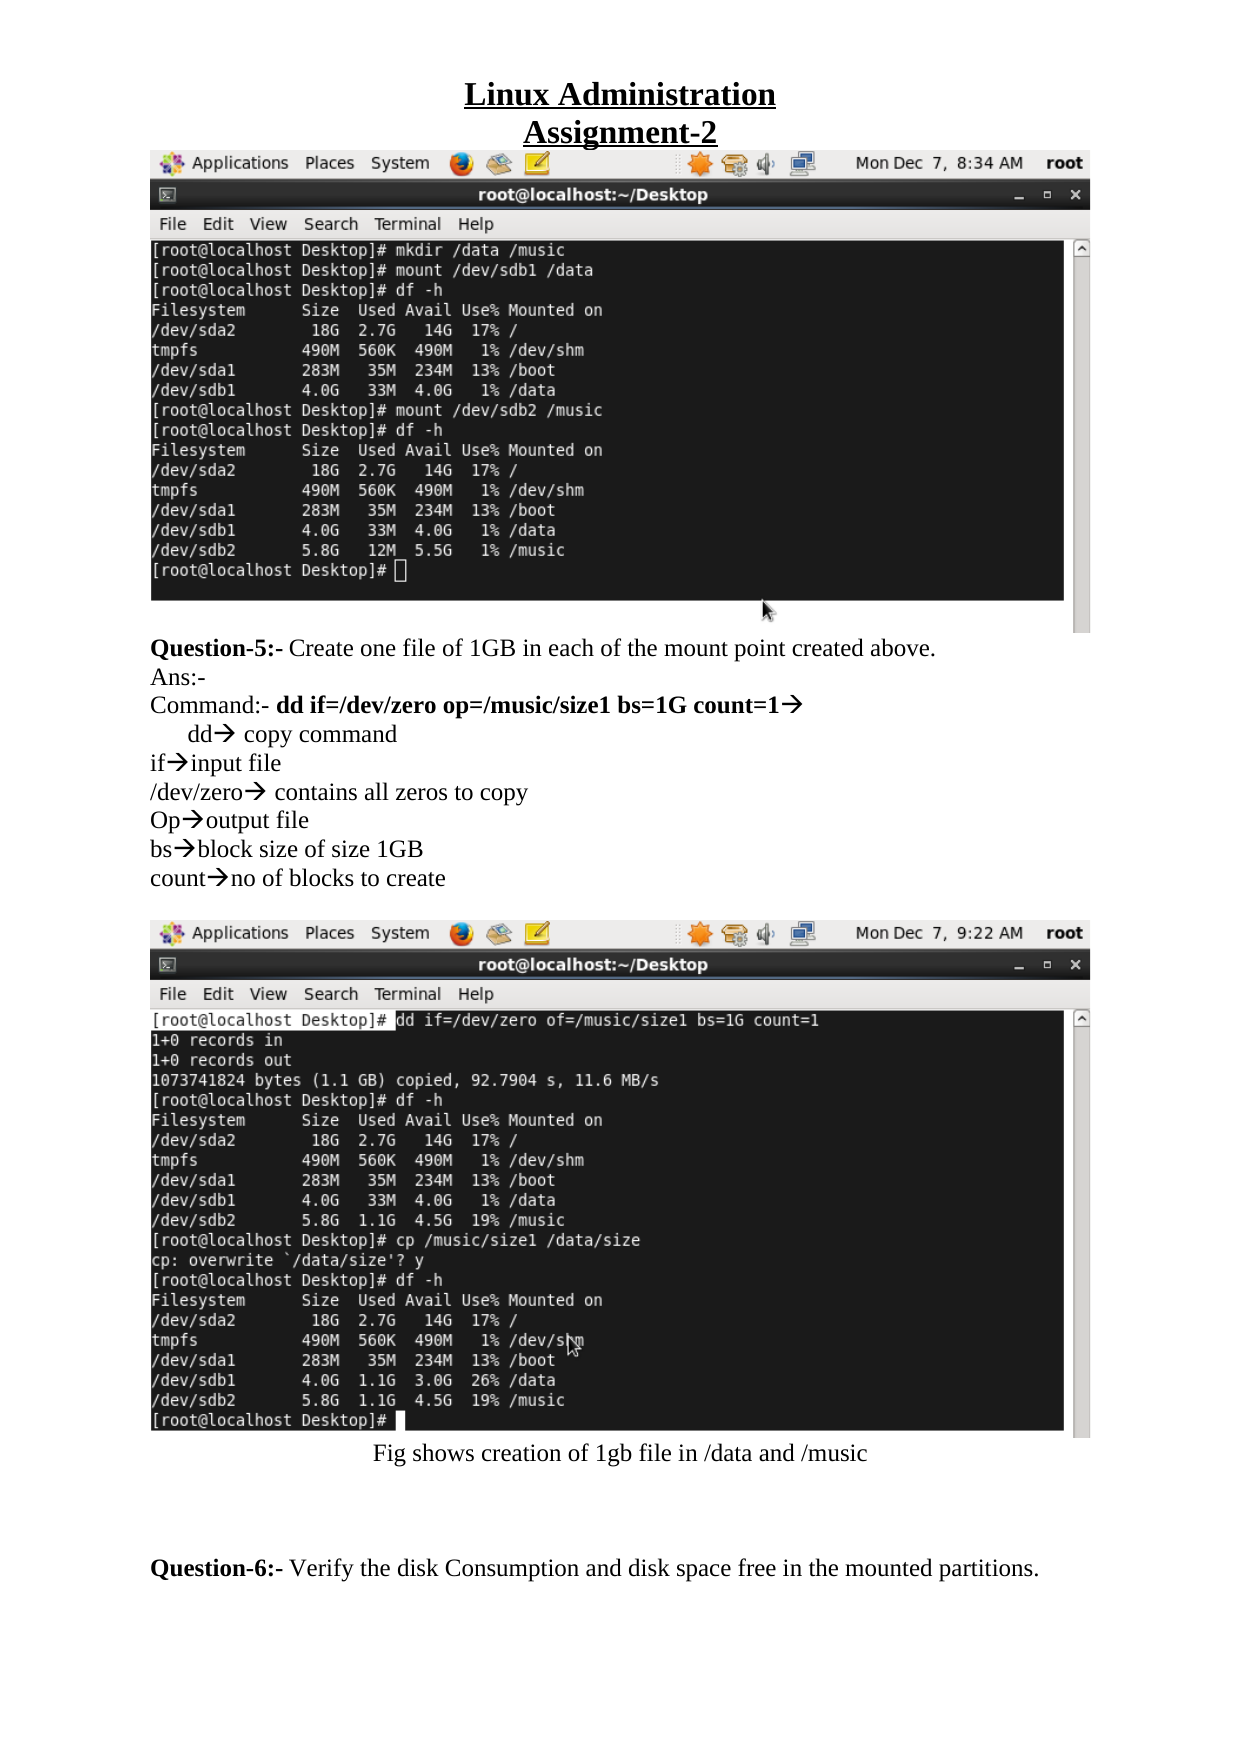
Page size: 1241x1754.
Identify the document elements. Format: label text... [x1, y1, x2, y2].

text Fig shows creation of 1gb file in /data and /music [150, 1438, 1090, 1467]
text Question-6:- Verify the disk Consumption and disk space free in the mounted partitions. [150, 1553, 1090, 1582]
text dd copy command [150, 719, 1090, 748]
text bsblock size of size 1GB [150, 834, 1090, 863]
text Opoutput file [150, 805, 1090, 834]
text countno of blocks to create [150, 863, 1090, 892]
picture [150, 920, 1091, 1438]
text Command:- dd if=/dev/zero op=/music/size1 bs=1G count=1 [150, 690, 1090, 719]
text Ans:- [150, 662, 1090, 690]
picture [150, 150, 1091, 633]
text Question-5:- Create one file of 1GB in each of the mount point created above. [150, 633, 1090, 662]
text /dev/zero contains all zeros to copy [150, 777, 1090, 805]
text ifinput file [150, 748, 1090, 777]
